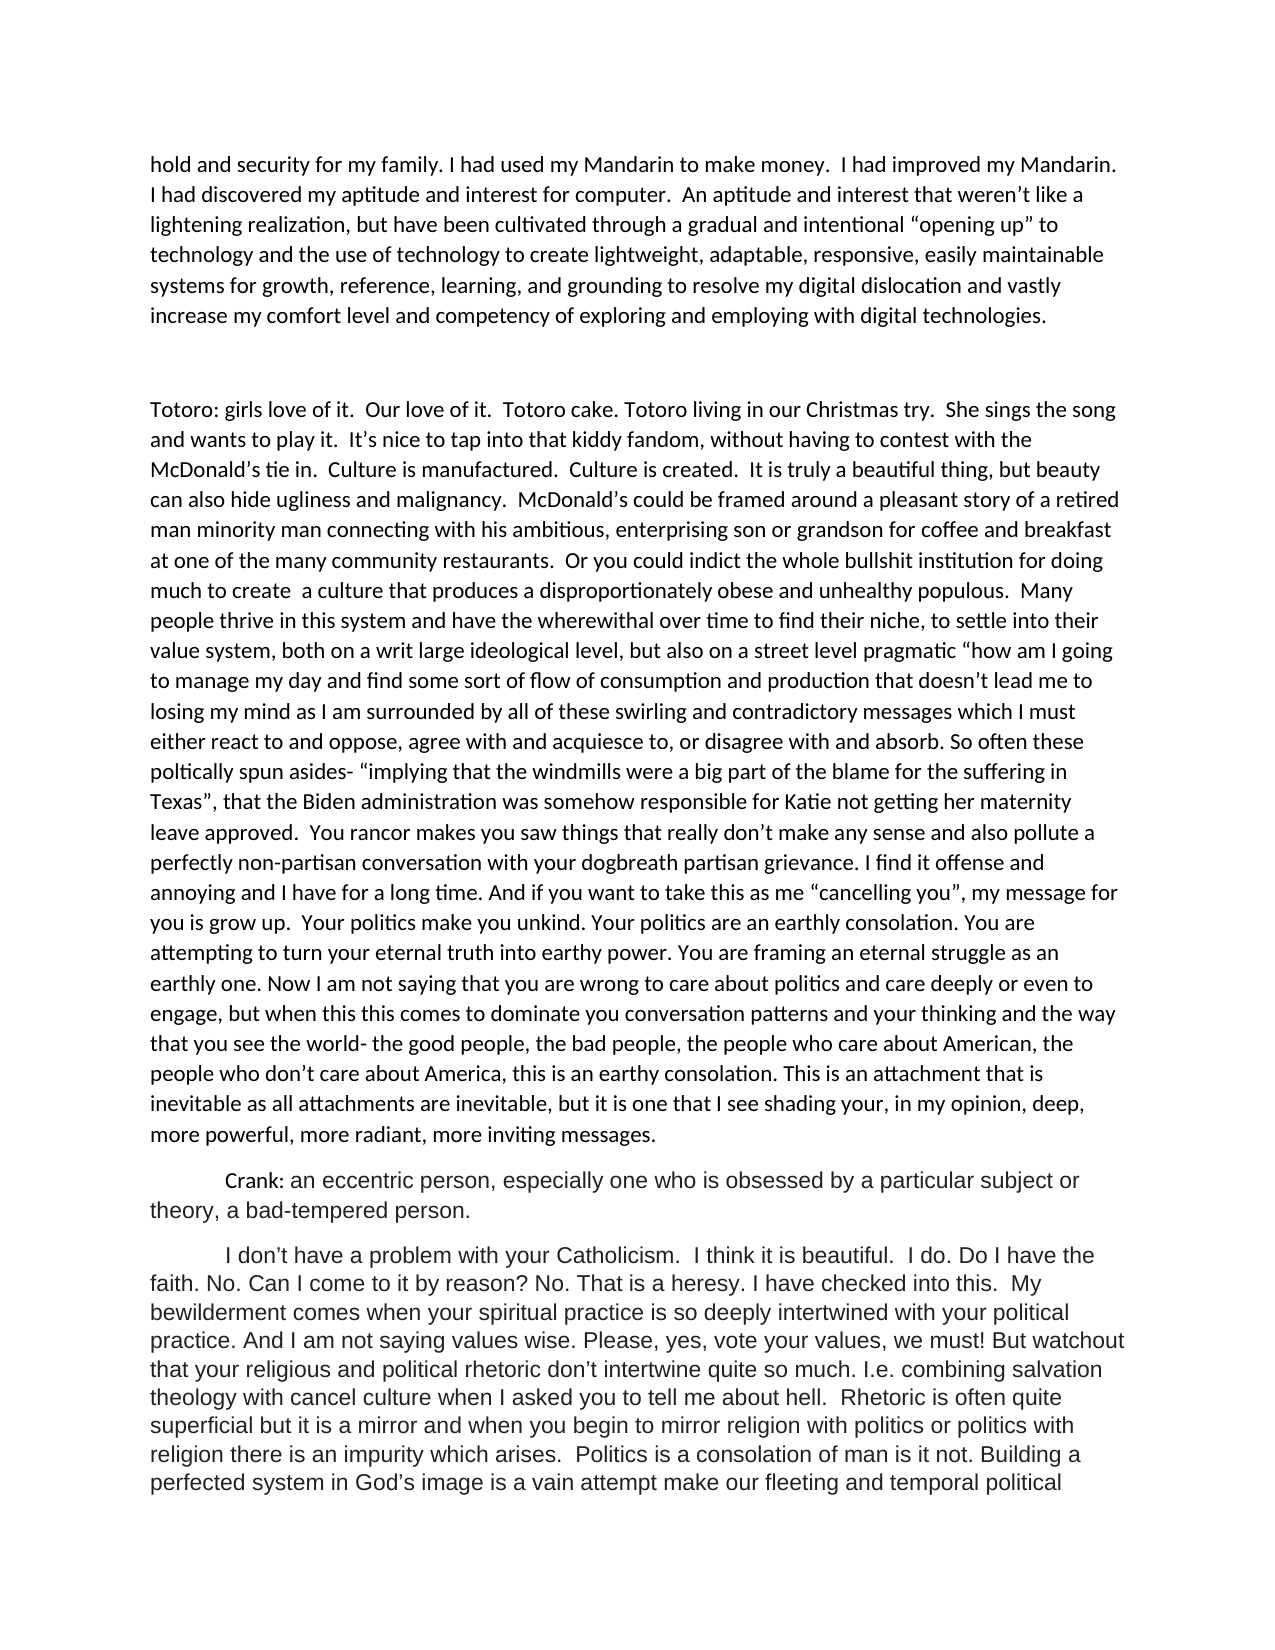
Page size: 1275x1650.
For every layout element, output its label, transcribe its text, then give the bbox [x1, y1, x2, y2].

text Crank: an eccentric person, especially one who is obsessed by a particular subject or theory, a bad-tempered person. [150, 1167, 1125, 1223]
